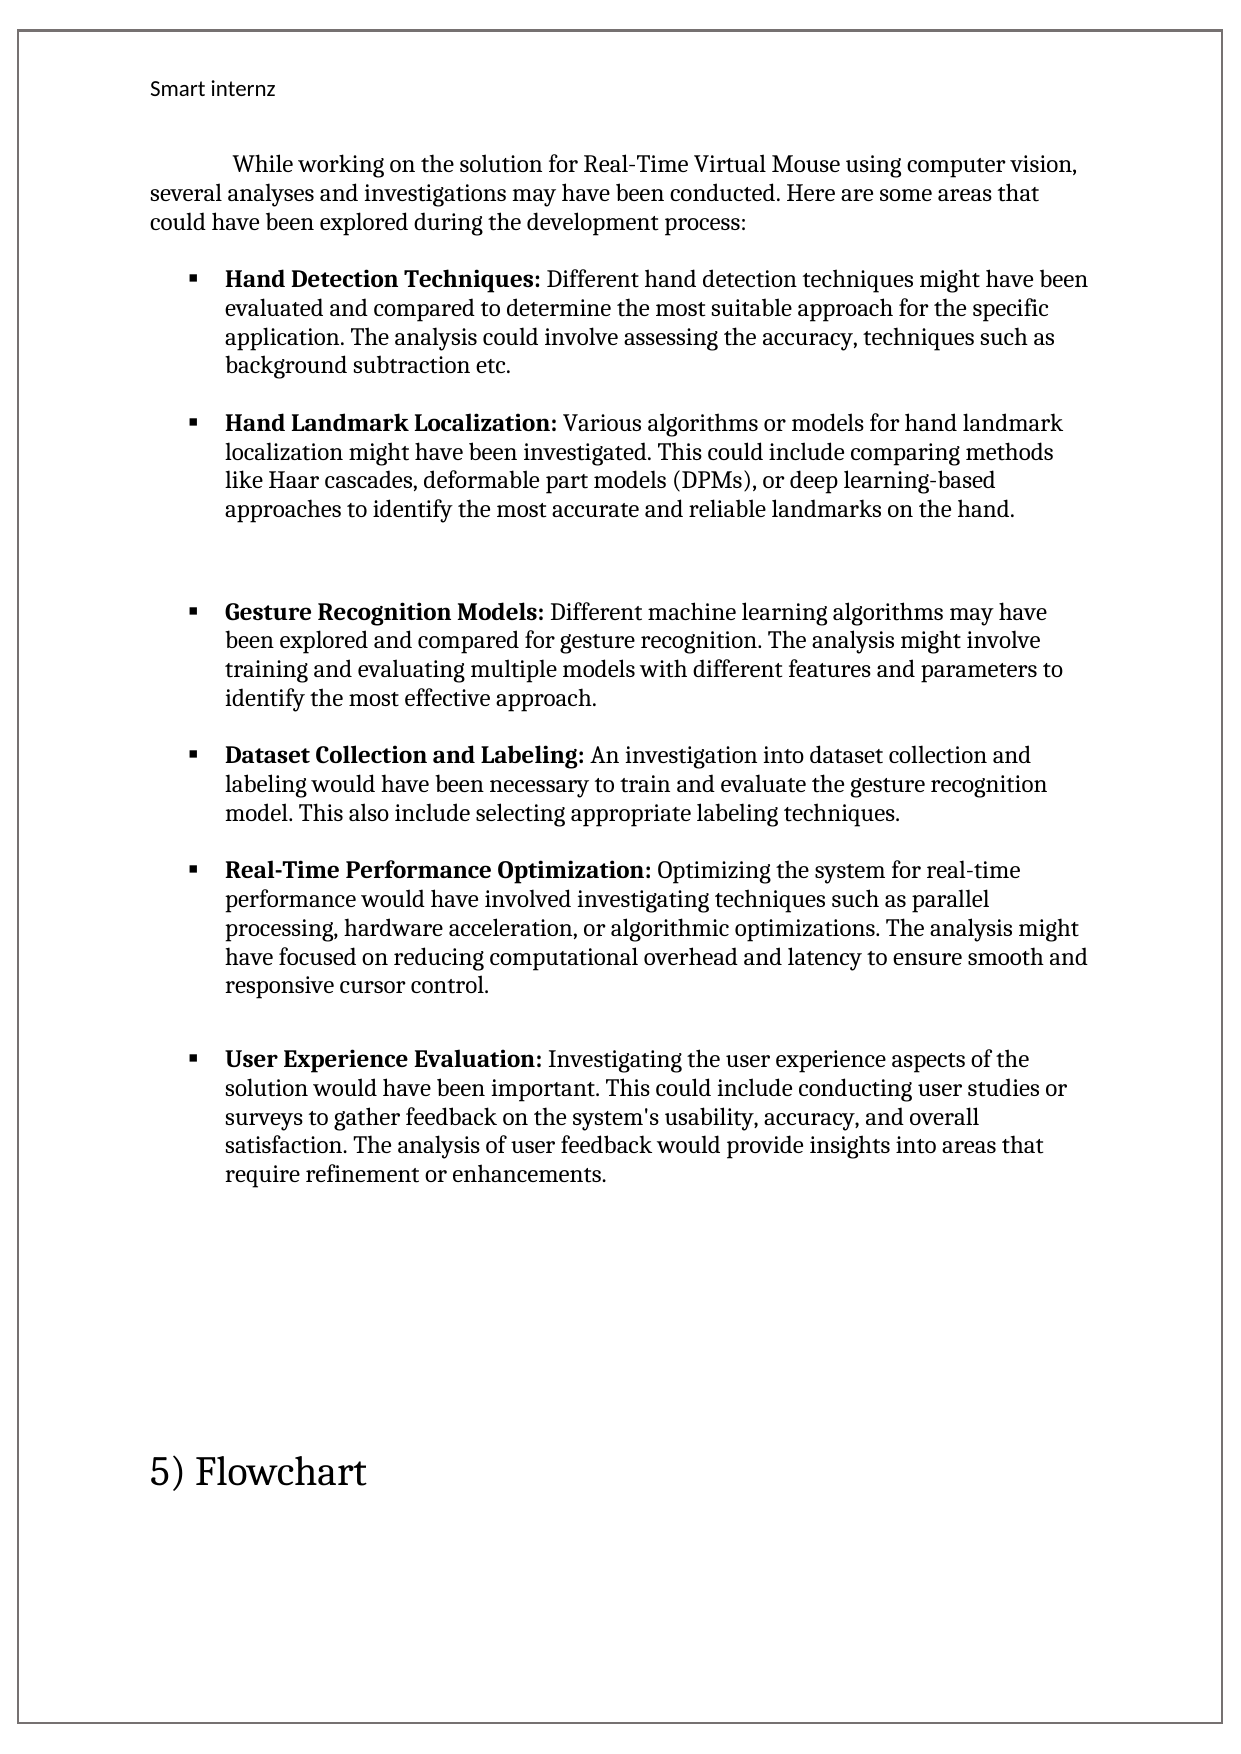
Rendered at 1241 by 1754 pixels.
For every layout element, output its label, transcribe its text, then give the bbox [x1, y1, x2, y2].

text While working on the solution for Real-Time Virtual Mouse using computer vision, several analyses and investigations may have been conducted. Here are some areas that could have been explored during the development process: [150, 150, 1090, 236]
list Real-Time Performance Optimization: Optimizing the system for real-time performance would have involved investigating techniques such as parallel processing, hardware acceleration, or algorithmic optimizations. The analysis might have focused on reducing computational overhead and latency to ensure smooth and responsive cursor control. [187, 856, 1090, 1000]
list User Experience Evaluation: Investigating the user experience aspects of the solution would have been important. This could include conducting user studies or surveys to gather feedback on the system's usability, accuracy, and overall satisfaction. The analysis of user feedback would provide insights into areas that require refinement or enhancements. [187, 1045, 1090, 1189]
list Hand Detection Techniques: Different hand detection techniques might have been evaluated and compared to determine the most suitable approach for the specific application. The analysis could involve assessing the accuracy, techniques such as background subtraction etc. [187, 265, 1090, 380]
list Hand Landmark Localization: Various algorithms or models for hand landmark localization might have been investigated. This could include comparing methods like Haar cascades, deformable part models (DPMs), or deep learning-based approaches to identify the most accurate and reliable landmarks on the hand. [187, 409, 1090, 524]
text 5) Flowchart [150, 1448, 1090, 1496]
list Dataset Collection and Labeling: An investigation into dataset collection and labeling would have been necessary to train and evaluate the gesture recognition model. This also include selecting appropriate labeling techniques. [187, 741, 1090, 828]
list Gesture Recognition Models: Different machine learning algorithms may have been explored and compared for gesture recognition. The analysis might involve training and evaluating multiple models with different features and parameters to identify the most effective approach. [187, 598, 1090, 713]
